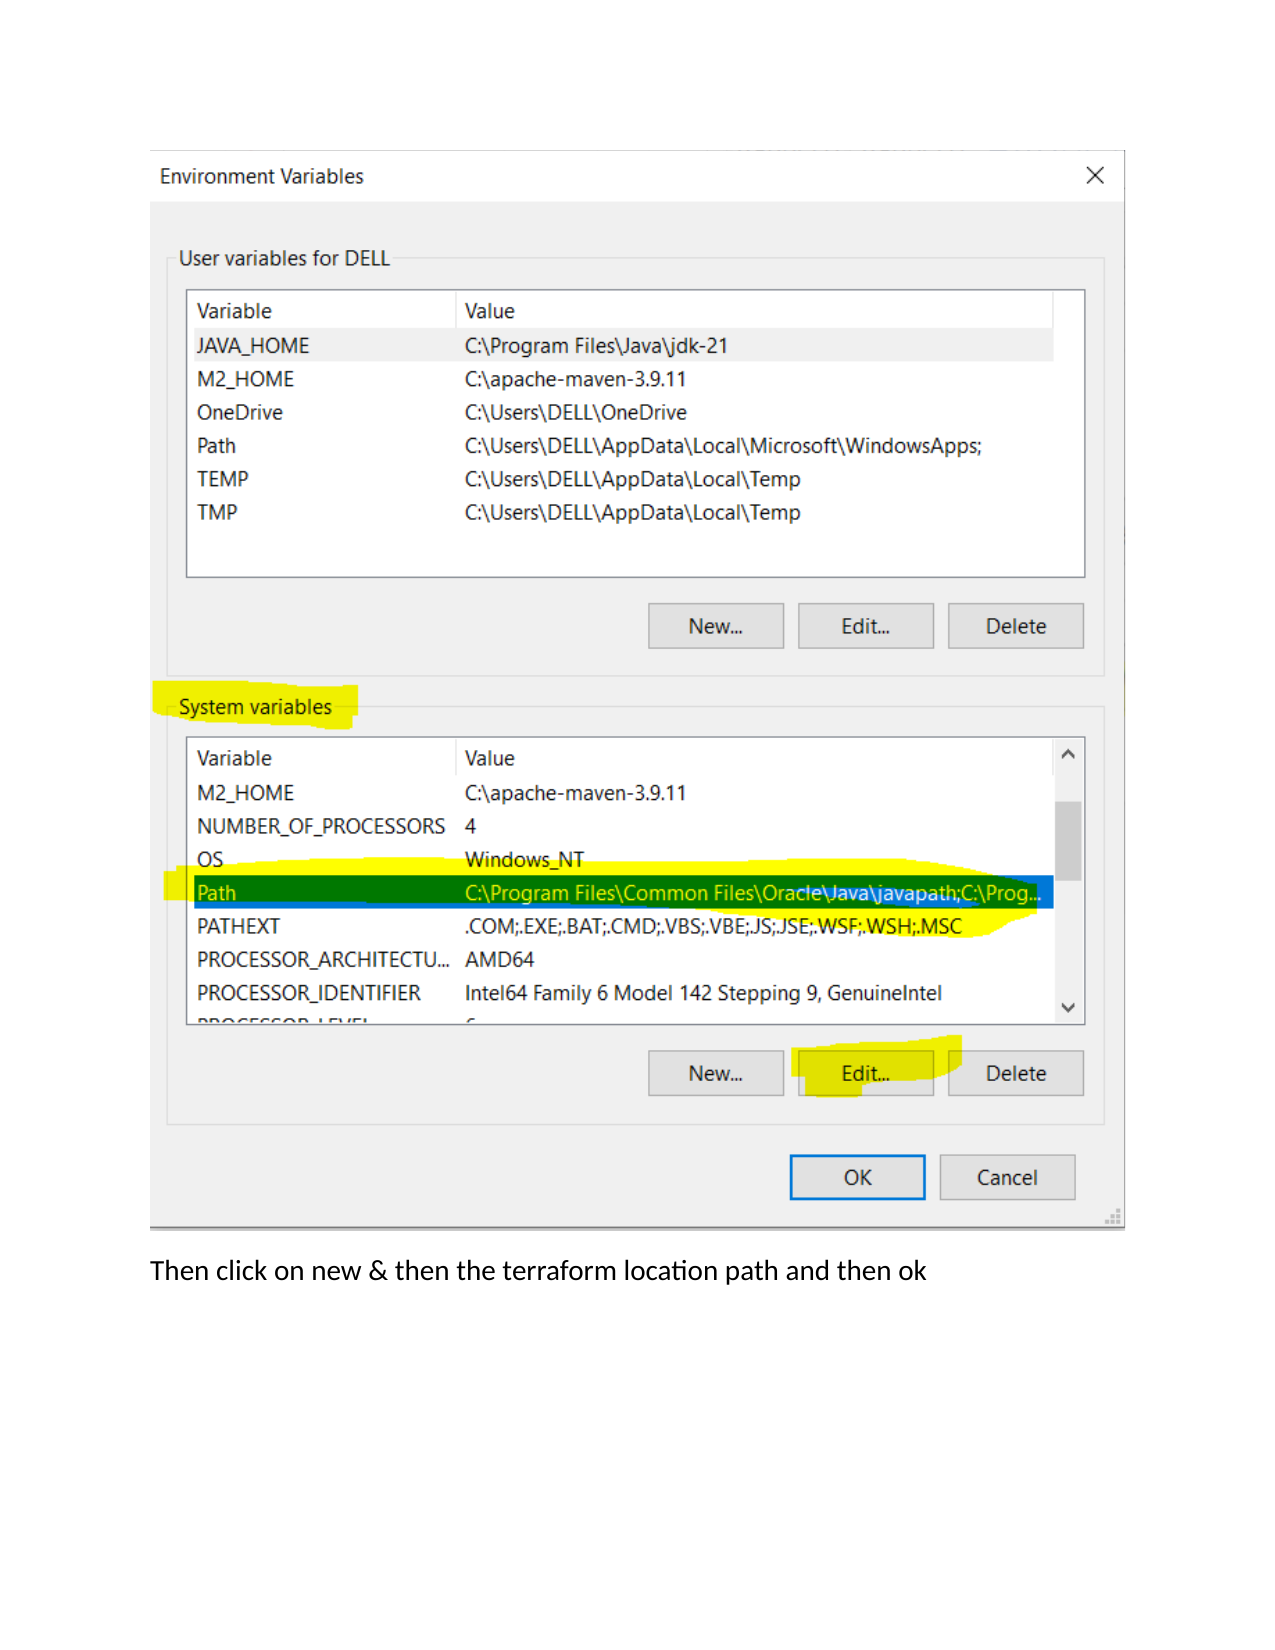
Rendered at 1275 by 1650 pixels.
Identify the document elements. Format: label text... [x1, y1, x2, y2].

picture [150, 150, 1125, 1231]
text Then click on new & then the terraform location path and then ok [150, 1252, 1125, 1287]
